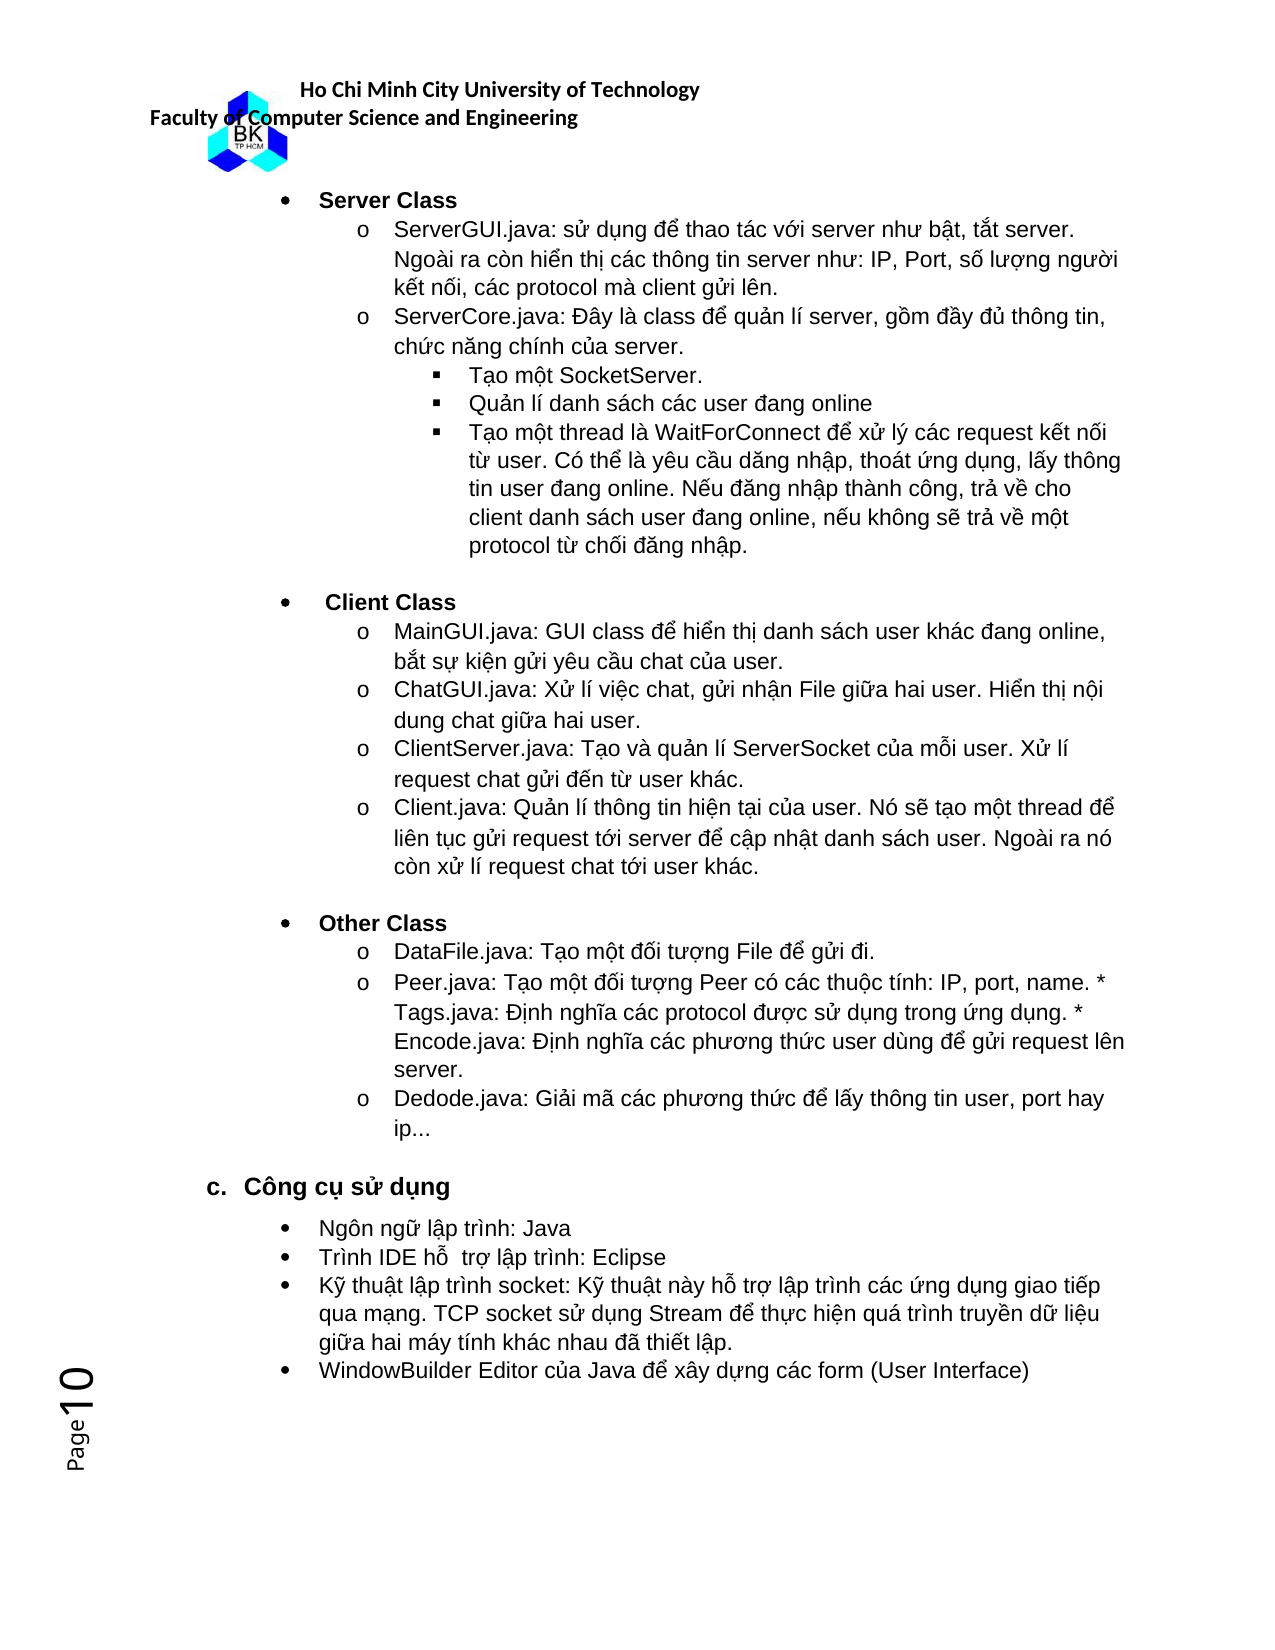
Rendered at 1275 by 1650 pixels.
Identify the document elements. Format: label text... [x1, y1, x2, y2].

list ChatGUI.java: Xử lí việc chat, gửi nhận File giữa hai user. Hiển thị nội dung chat giữa hai user. [356, 676, 1125, 733]
list Client Class [281, 589, 1125, 616]
list Peer.java: Tạo một đối tượng Peer có các thuộc tính: IP, port, name. * Tags.java: Định nghĩa các protocol được sử dụng trong ứng dụng. * Encode.java: Định nghĩa các phương thức user dùng để gửi request lên server. [356, 969, 1125, 1082]
list WindowBuilder Editor của Java để xây dựng các form (User Interface) [281, 1357, 1125, 1383]
list Dedode.java: Giải mã các phương thức để lấy thông tin user, port hay ip... [356, 1084, 1125, 1141]
list ClientServer.java: Tạo và quản lí ServerSocket của mỗi user. Xử lí request chat gửi đến từ user khác. [356, 735, 1125, 792]
list Công cụ sử dụng [206, 1172, 1125, 1201]
list ServerCore.java: Đây là class để quản lí server, gồm đầy đủ thông tin, chức năng chính của server. [356, 303, 1125, 359]
list Client.java: Quản lí thông tin hiện tại của user. Nó sẽ tạo một thread để liên tục gửi request tới server để cập nhật danh sách user. Ngoài ra nó còn xử lí request chat tới user khác. [356, 794, 1125, 879]
list DataFile.java: Tạo một đối tượng File để gửi đi. [356, 938, 1125, 967]
list Trình IDE hỗ trợ lập trình: Eclipse [281, 1243, 1125, 1270]
picture [207, 91, 288, 172]
list Kỹ thuật lập trình socket: Kỹ thuật này hỗ trợ lập trình các ứng dụng giao tiếp qua mạng. TCP socket sử dụng Stream để thực hiện quá trình truyền dữ liệu giữa hai máy tính khác nhau đã thiết lập. [281, 1272, 1125, 1355]
list Other Class [281, 910, 1125, 936]
list Quản lí danh sách các user đang online [431, 390, 1125, 416]
list MainGUI.java: GUI class để hiển thị danh sách user khác đang online, bắt sự kiện gửi yêu cầu chat của user. [356, 618, 1125, 674]
list Server Class [281, 187, 1125, 213]
list Tạo một SocketServer. [431, 362, 1125, 388]
list Ngôn ngữ lập trình: Java [281, 1215, 1125, 1241]
list Tạo một thread là WaitForConnect để xử lý các request kết nối từ user. Có thể là yêu cầu dăng nhập, thoát ứng dụng, lấy thông tin user đang online. Nếu đăng nhập thành công, trả về cho client danh sách user đang online, nếu không sẽ trả về một protocol từ chối đăng nhập. [431, 418, 1125, 559]
list ServerGUI.java: sử dụng để thao tác với server như bật, tắt server. Ngoài ra còn hiển thị các thông tin server như: IP, Port, số lượng người kết nối, các protocol mà client gửi lên. [356, 216, 1125, 301]
